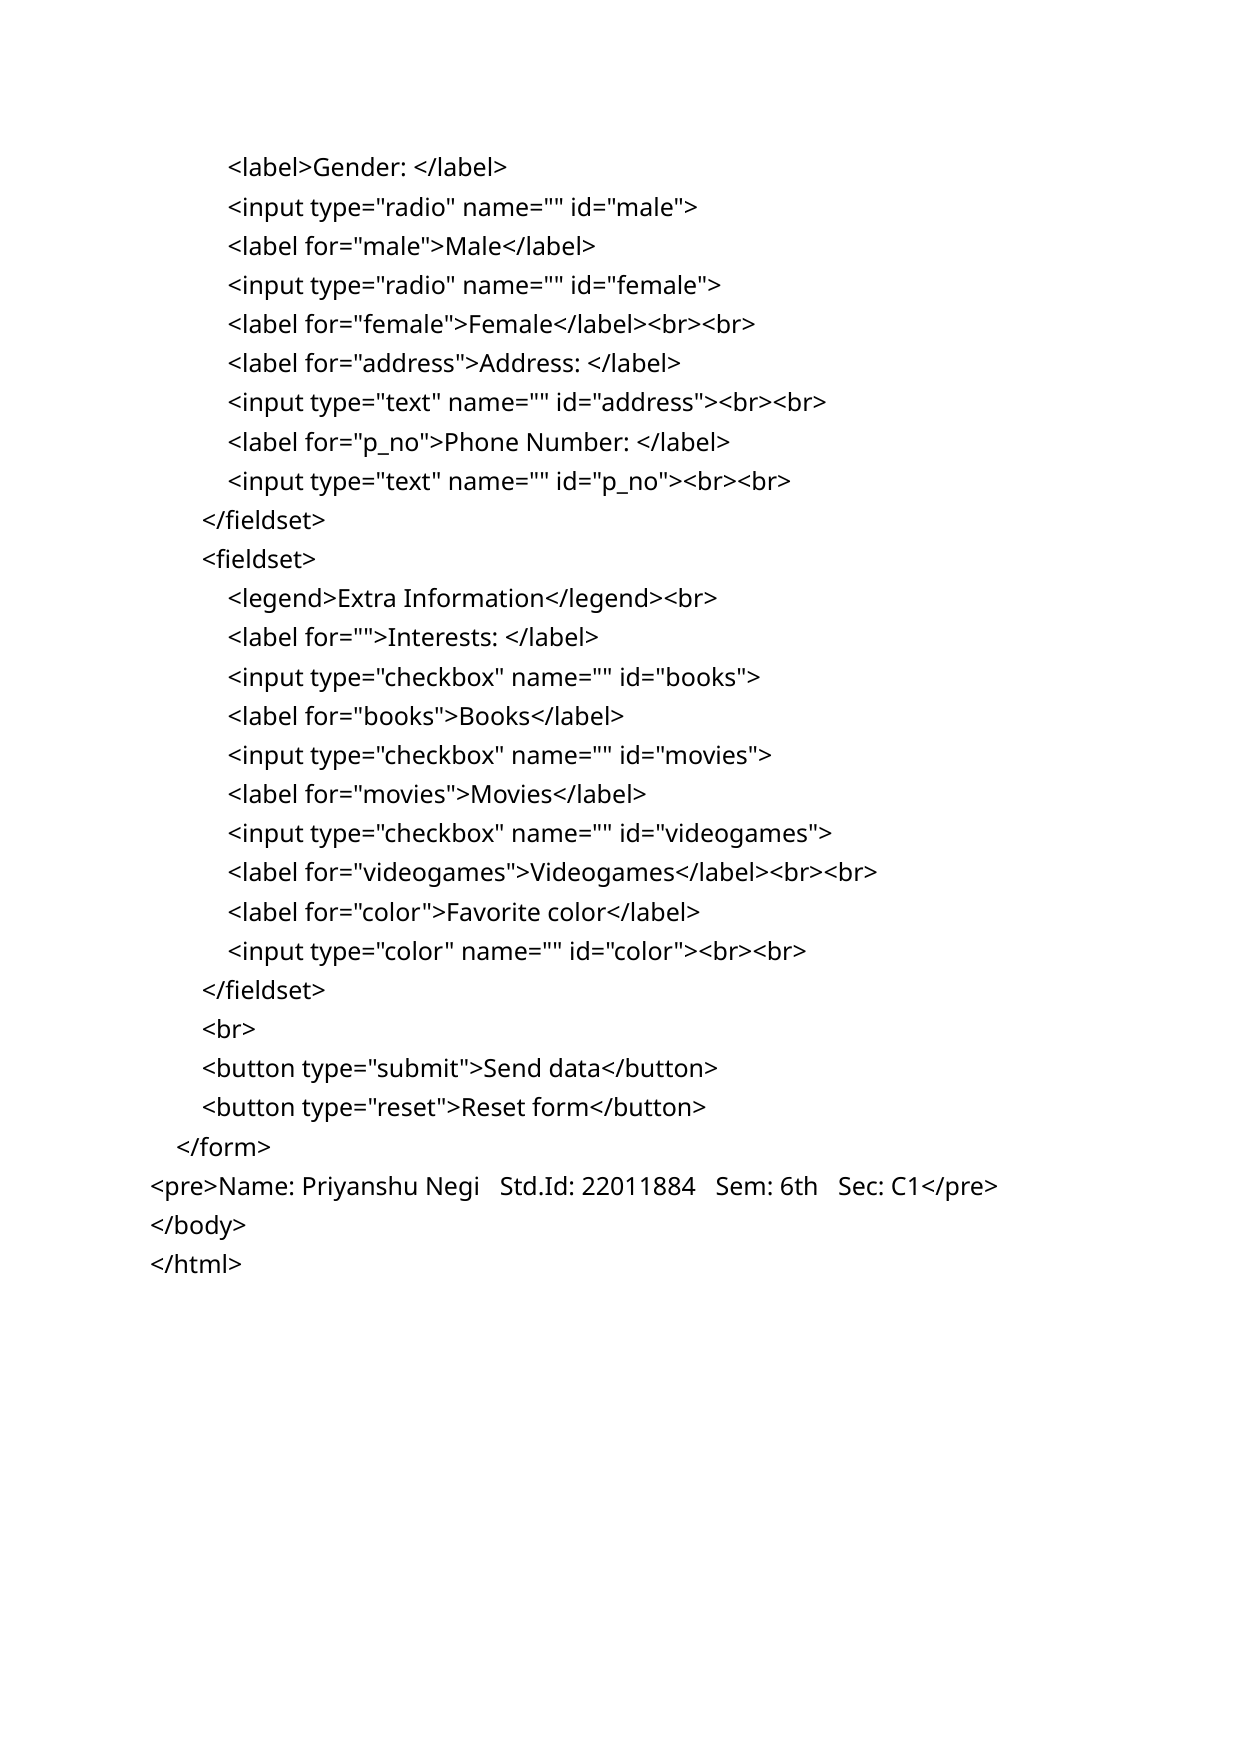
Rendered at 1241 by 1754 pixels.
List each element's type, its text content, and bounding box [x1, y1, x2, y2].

text <label for="books">Books</label> [150, 698, 1090, 732]
text <input type="checkbox" name="" id="videogames"> [150, 816, 1090, 850]
text </html> [150, 1247, 1090, 1281]
text <label for="movies">Movies</label> [150, 777, 1090, 811]
text <label for="female">Female</label><br><br> [150, 307, 1090, 341]
text <label for="">Interests: </label> [150, 620, 1090, 654]
text <button type="reset">Reset form</button> [150, 1090, 1090, 1124]
text </fieldset> [150, 972, 1090, 1007]
text <input type="checkbox" name="" id="movies"> [150, 737, 1090, 772]
text <button type="submit">Send data</button> [150, 1051, 1090, 1085]
text <label for="videogames">Videogames</label><br><br> [150, 855, 1090, 889]
text <input type="radio" name="" id="male"> [150, 189, 1090, 223]
text <label for="color">Favorite color</label> [150, 894, 1090, 928]
text <br> [150, 1012, 1090, 1046]
text </fieldset> [150, 502, 1090, 537]
text <pre>Name: Priyanshu Negi Std.Id: 22011884 Sem: 6th Sec: C1</pre> [150, 1168, 1090, 1202]
text <fieldset> [150, 542, 1090, 576]
text <input type="checkbox" name="" id="books"> [150, 659, 1090, 693]
text <label for="male">Male</label> [150, 228, 1090, 262]
text <input type="text" name="" id="address"><br><br> [150, 385, 1090, 419]
text <input type="radio" name="" id="female"> [150, 267, 1090, 302]
text </body> [150, 1207, 1090, 1242]
text <label for="address">Address: </label> [150, 346, 1090, 380]
text <label>Gender: </label> [150, 150, 1090, 184]
text </form> [150, 1129, 1090, 1163]
text <input type="text" name="" id="p_no"><br><br> [150, 463, 1090, 497]
text <input type="color" name="" id="color"><br><br> [150, 933, 1090, 967]
text <label for="p_no">Phone Number: </label> [150, 424, 1090, 458]
text <legend>Extra Information</legend><br> [150, 581, 1090, 615]
